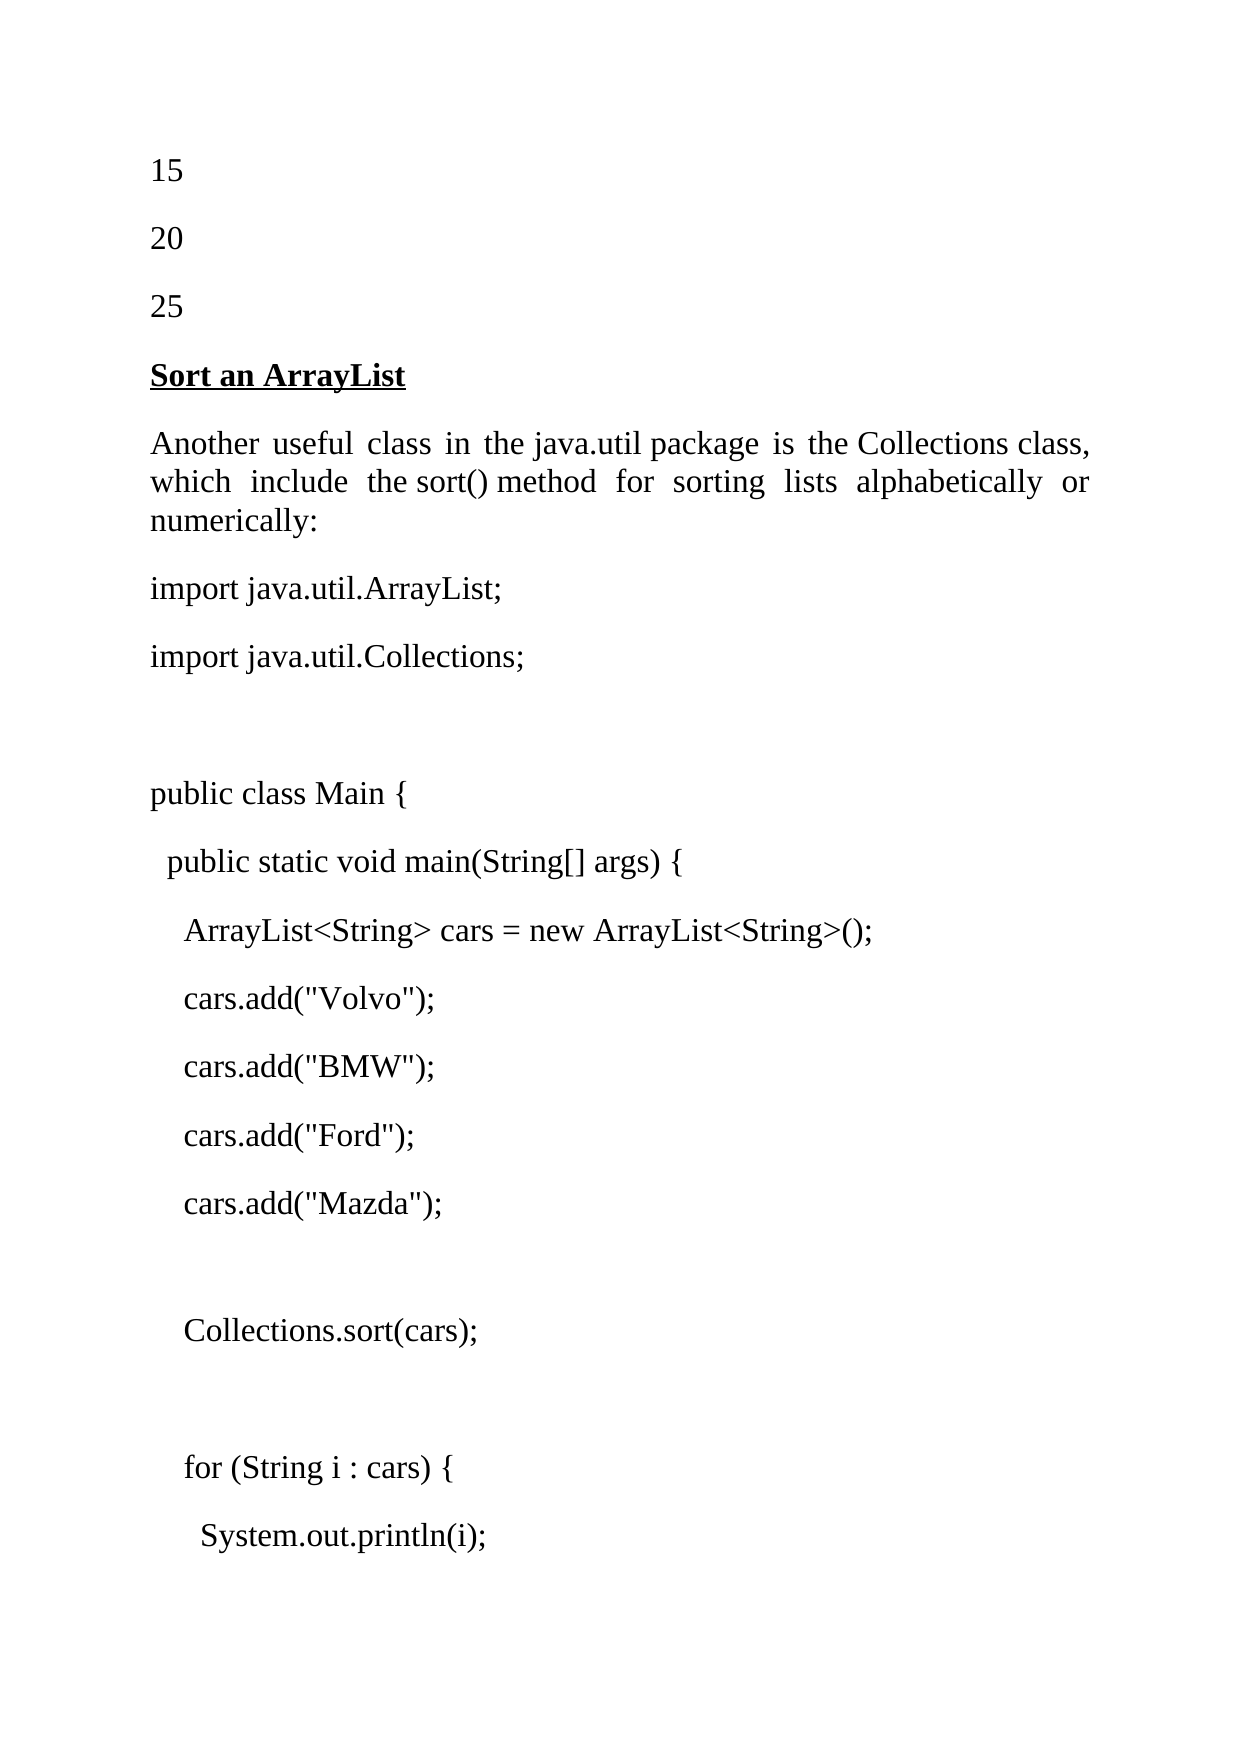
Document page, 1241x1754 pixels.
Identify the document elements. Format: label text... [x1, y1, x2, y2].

text System.out.println(i); [150, 1515, 1090, 1554]
subtitle Sort an ArrayList [150, 355, 1090, 393]
text cars.add("BMW"); [150, 1047, 1090, 1085]
text Another useful class in the java.util package is the Collections class, which include the sort() method for sorting lists alphabetically or numerically: [150, 423, 1090, 538]
text 25 [150, 287, 1090, 325]
text cars.add("Mazda"); [150, 1183, 1090, 1222]
text Collections.sort(cars); [150, 1310, 1090, 1349]
text public class Main { [150, 773, 1090, 812]
text for (String i : cars) { [150, 1447, 1090, 1485]
text cars.add("Volvo"); [150, 978, 1090, 1017]
text 15 [150, 150, 1090, 188]
text import java.util.Collections; [150, 637, 1090, 675]
text cars.add("Ford"); [150, 1115, 1090, 1153]
text 20 [150, 218, 1090, 257]
text public static void main(String[] args) { [150, 842, 1090, 880]
text import java.util.ArrayList; [150, 568, 1090, 607]
text ArrayList<String> cars = new ArrayList<String>(); [150, 910, 1090, 948]
